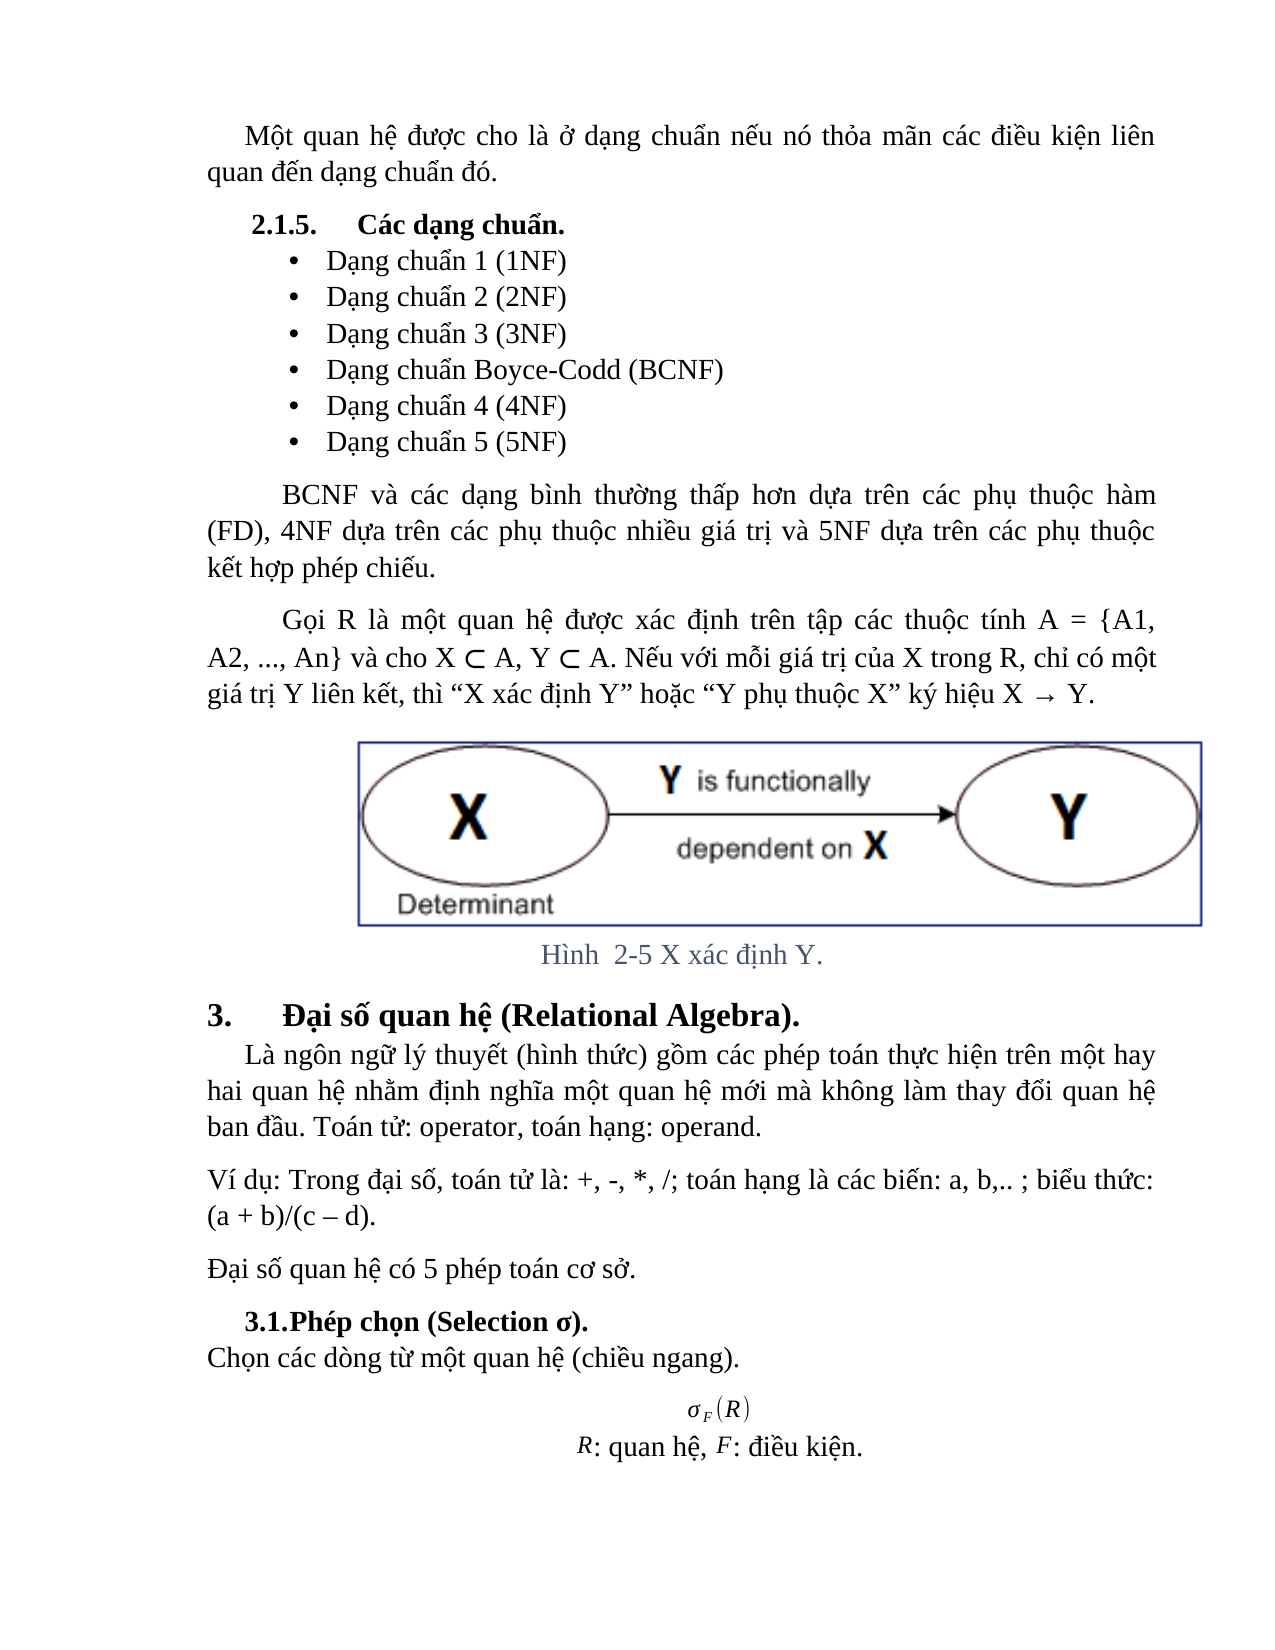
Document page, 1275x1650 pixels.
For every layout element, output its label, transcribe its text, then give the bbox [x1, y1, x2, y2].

picture [347, 729, 1212, 938]
text Một quan hệ được cho là ở dạng chuẩn nếu nó thỏa mãn các điều kiện liên quan đến dạng chuẩn đó. [207, 118, 1157, 188]
list Dạng chuẩn 1 (1NF) [289, 243, 1157, 277]
text BCNF và các dạng bình thường thấp hơn dựa trên các phụ thuộc hàm (FD), 4NF dựa trên các phụ thuộc nhiều giá trị và 5NF dựa trên các phụ thuộc kết hợp phép chiếu. [207, 477, 1157, 583]
subtitle Các dạng chuẩn. [251, 207, 1157, 241]
text Đại số quan hệ có 5 phép toán cơ sở. [207, 1251, 1157, 1285]
list Dạng chuẩn 2 (2NF) [289, 279, 1157, 313]
subtitle Đại số quan hệ (Relational Algebra). [207, 996, 1157, 1034]
text Chọn các dòng từ một quan hệ (chiều ngang). [207, 1340, 1157, 1374]
text Là ngôn ngữ lý thuyết (hình thức) gồm các phép toán thực hiện trên một hay hai quan hệ nhằm định nghĩa một quan hệ mới mà không làm thay đổi quan hệ ban đầu. Toán tử: operator, toán hạng: operand. [207, 1037, 1157, 1143]
list Dạng chuẩn 4 (4NF) [289, 388, 1157, 422]
text Gọi R là một quan hệ được xác định trên tập các thuộc tính A = {A1, A2, ..., An} và cho X ⊂ A, Y ⊂ A. Nếu với mỗi giá trị của X trong R, chỉ có một giá trị Y liên kết, thì “X xác định Y” hoặc “Y phụ thuộc X” ký hiệu X → Y. [207, 602, 1157, 710]
list Dạng chuẩn Boyce-Codd (BCNF) [289, 352, 1157, 386]
list Dạng chuẩn 3 (3NF) [289, 316, 1157, 349]
text Ví dụ: Trong đại số, toán tử là: +, -, *, /; toán hạng là các biến: a, b,.. ; biểu thức: (a + b)/(c – d). [207, 1162, 1157, 1232]
list : quan hệ, : điều kiện. [282, 1429, 1157, 1463]
list Dạng chuẩn 5 (5NF) [289, 424, 1157, 458]
subtitle Phép chọn (Selection σ). [244, 1304, 1157, 1337]
